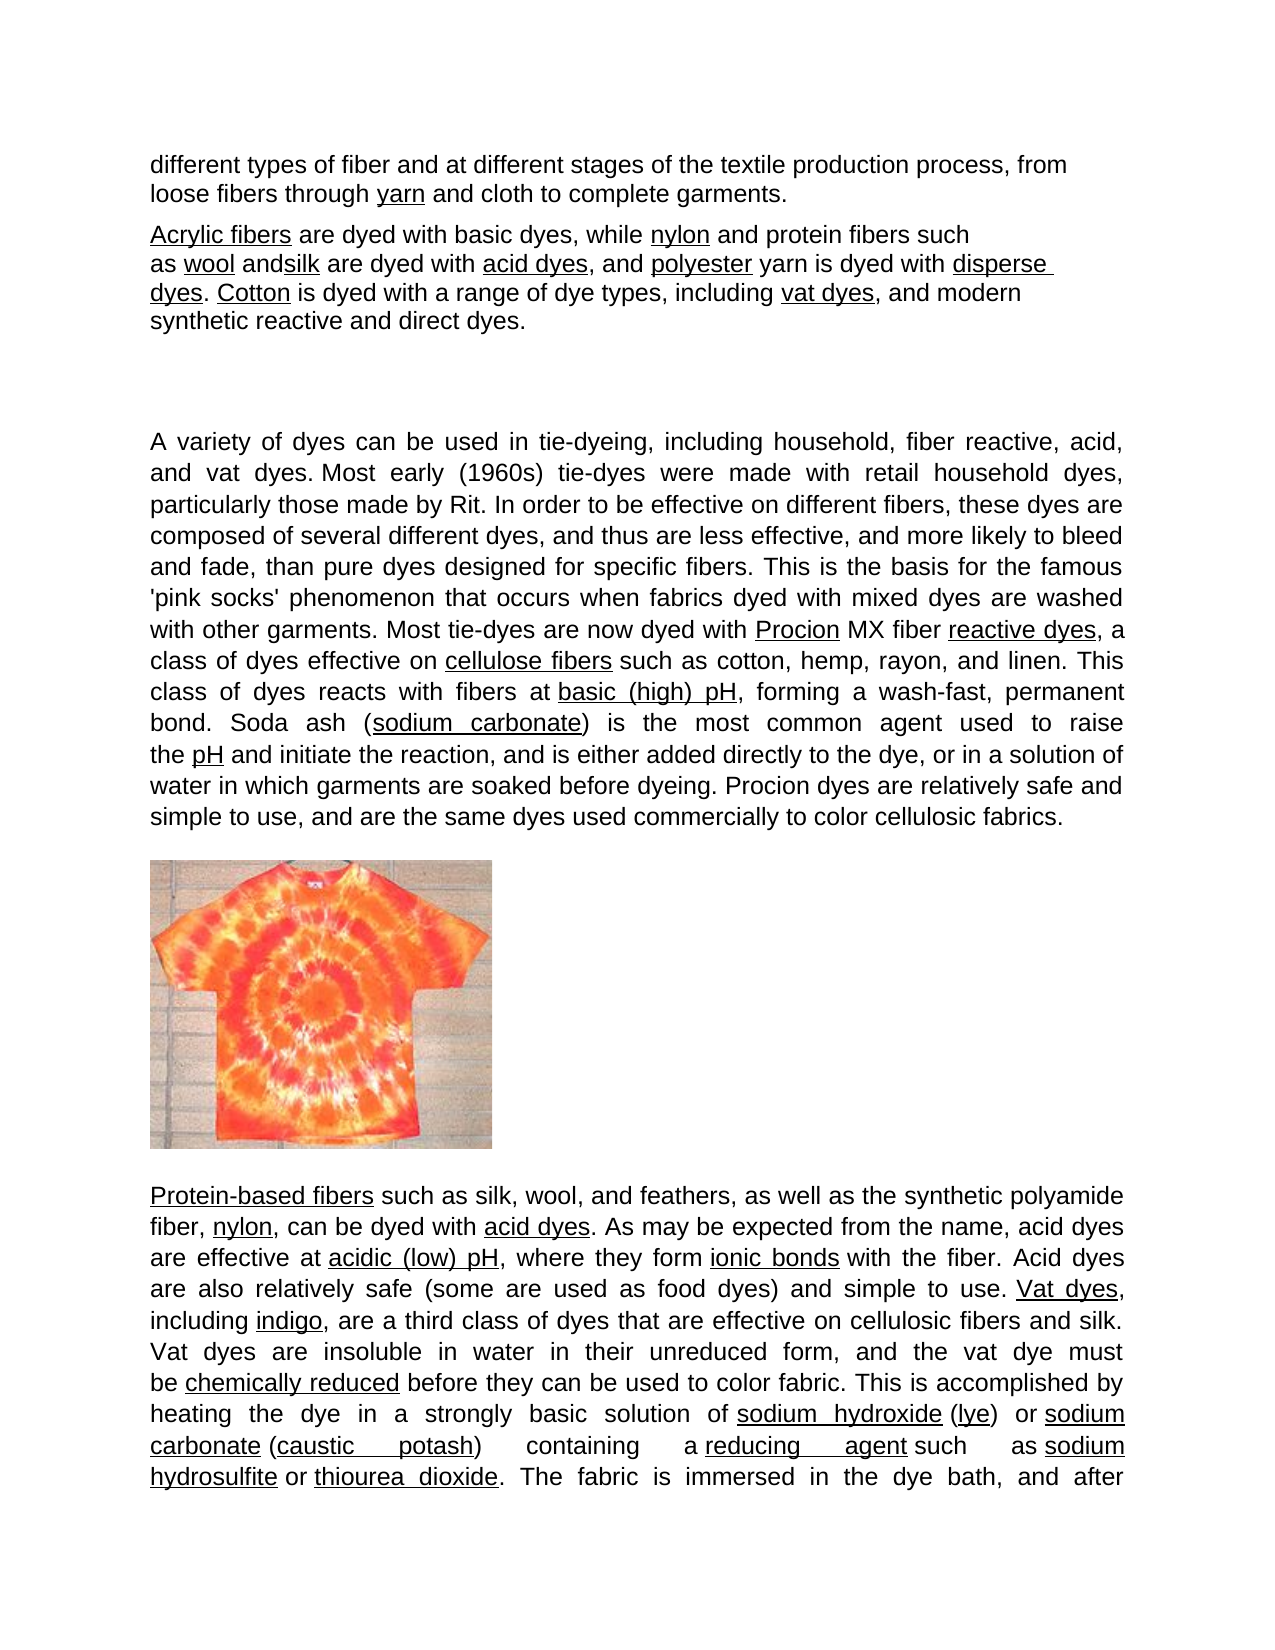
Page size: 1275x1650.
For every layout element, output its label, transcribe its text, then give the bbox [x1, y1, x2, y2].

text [150, 150, 1125, 207]
text A variety of dyes can be used in tie-dyeing, including household, fiber reactive, acid, and vat dyes. Most early (1960s) tie-dyes were made with retail household dyes, particularly those made by Rit. In order to be effective on different fibers, these dyes are composed of several different dyes, and thus are less effective, and more likely to bleed and fade, than pure dyes designed for specific fibers. This is the basis for the famous 'pink socks' phenomenon that occurs when fabrics dyed with mixed dyes are washed with other garments. Most tie-dyes are now dyed with Procion MX fiber reactive dyes, a class of dyes effective on cellulose fibers such as cotton, hemp, rayon, and linen. This class of dyes reacts with fibers at basic (high) pH, forming a wash-fast, permanent bond. Soda ash (sodium carbonate) is the most common agent used to raise the pH and initiate the reaction, and is either added directly to the dye, or in a solution of water in which garments are soaked before dyeing. Procion dyes are relatively safe and simple to use, and are the same dyes used commercially to color cellulosic fabrics. [150, 424, 1125, 831]
picture [150, 860, 493, 1149]
text Acrylic fibers are dyed with basic dyes, while nylon and protein fibers such as wool andsilk are dyed with acid dyes, and polyester yarn is dyed with disperse dyes. Cotton is dyed with a range of dye types, including vat dyes, and modern synthetic reactive and direct dyes. [150, 220, 1125, 335]
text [150, 1178, 1125, 1491]
